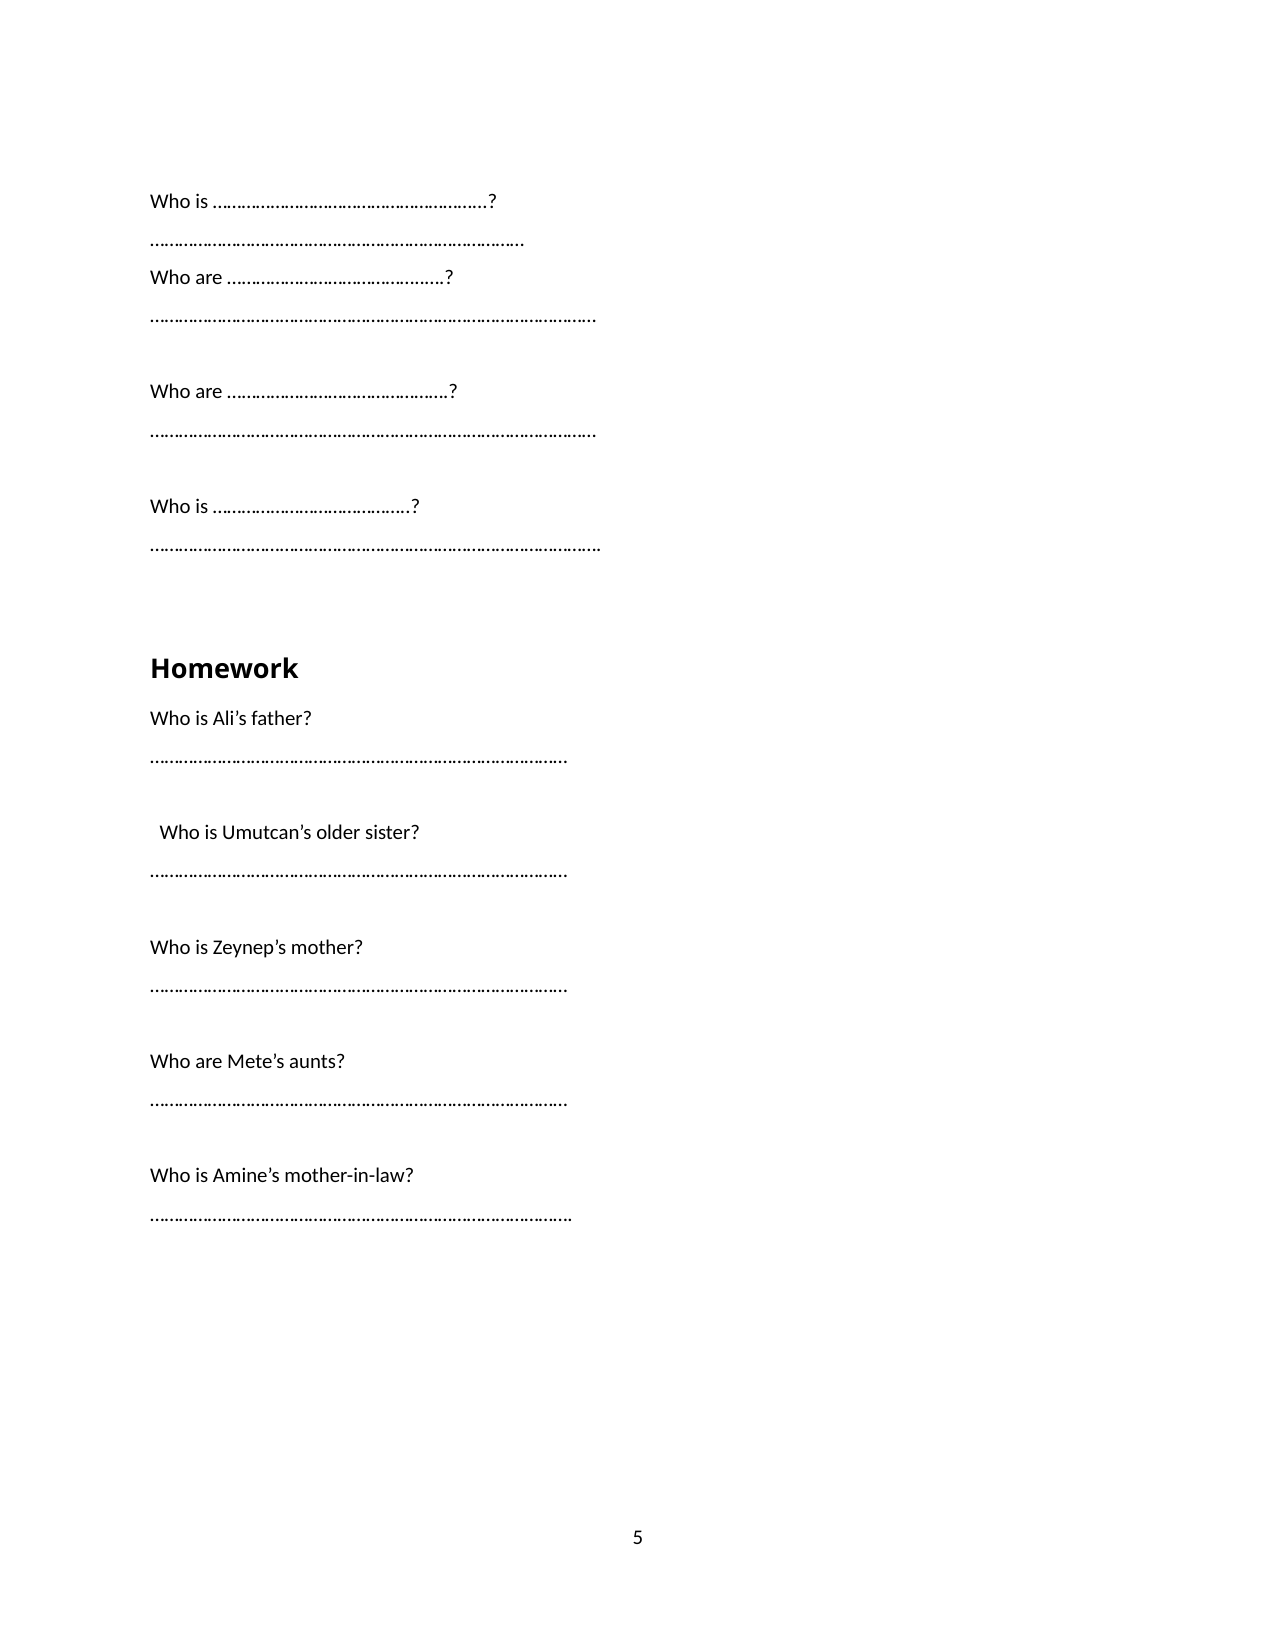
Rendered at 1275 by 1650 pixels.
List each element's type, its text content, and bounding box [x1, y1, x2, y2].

subtitle Homework [150, 650, 1125, 687]
text Who is Umutcan’s older sister? …………………………………………………………………………… [150, 819, 1125, 883]
text Who are ……………………………………….? [150, 379, 1125, 404]
text Who are Mete’s aunts? …………………………………………………………………………… [150, 1048, 1125, 1112]
text Who are …………………………………..….? ………………………………………………………………………………… [150, 264, 1125, 328]
text Who is ………………………………………………...? …………………………………………………………………… [150, 188, 1125, 252]
text Who is Amine’s mother-in-law? ……………………………………………………………………………. [150, 1163, 1125, 1226]
text …………………………………………………………………………… [150, 743, 1125, 769]
text Who is Ali’s father? [150, 705, 1125, 731]
text ………………………………………………………………………………… [150, 417, 1125, 442]
text Who is …………………………………..? …………………………………………………………………………………. [150, 493, 1125, 557]
text Who is Zeynep’s mother? …………………………………………………………………………… [150, 934, 1125, 997]
